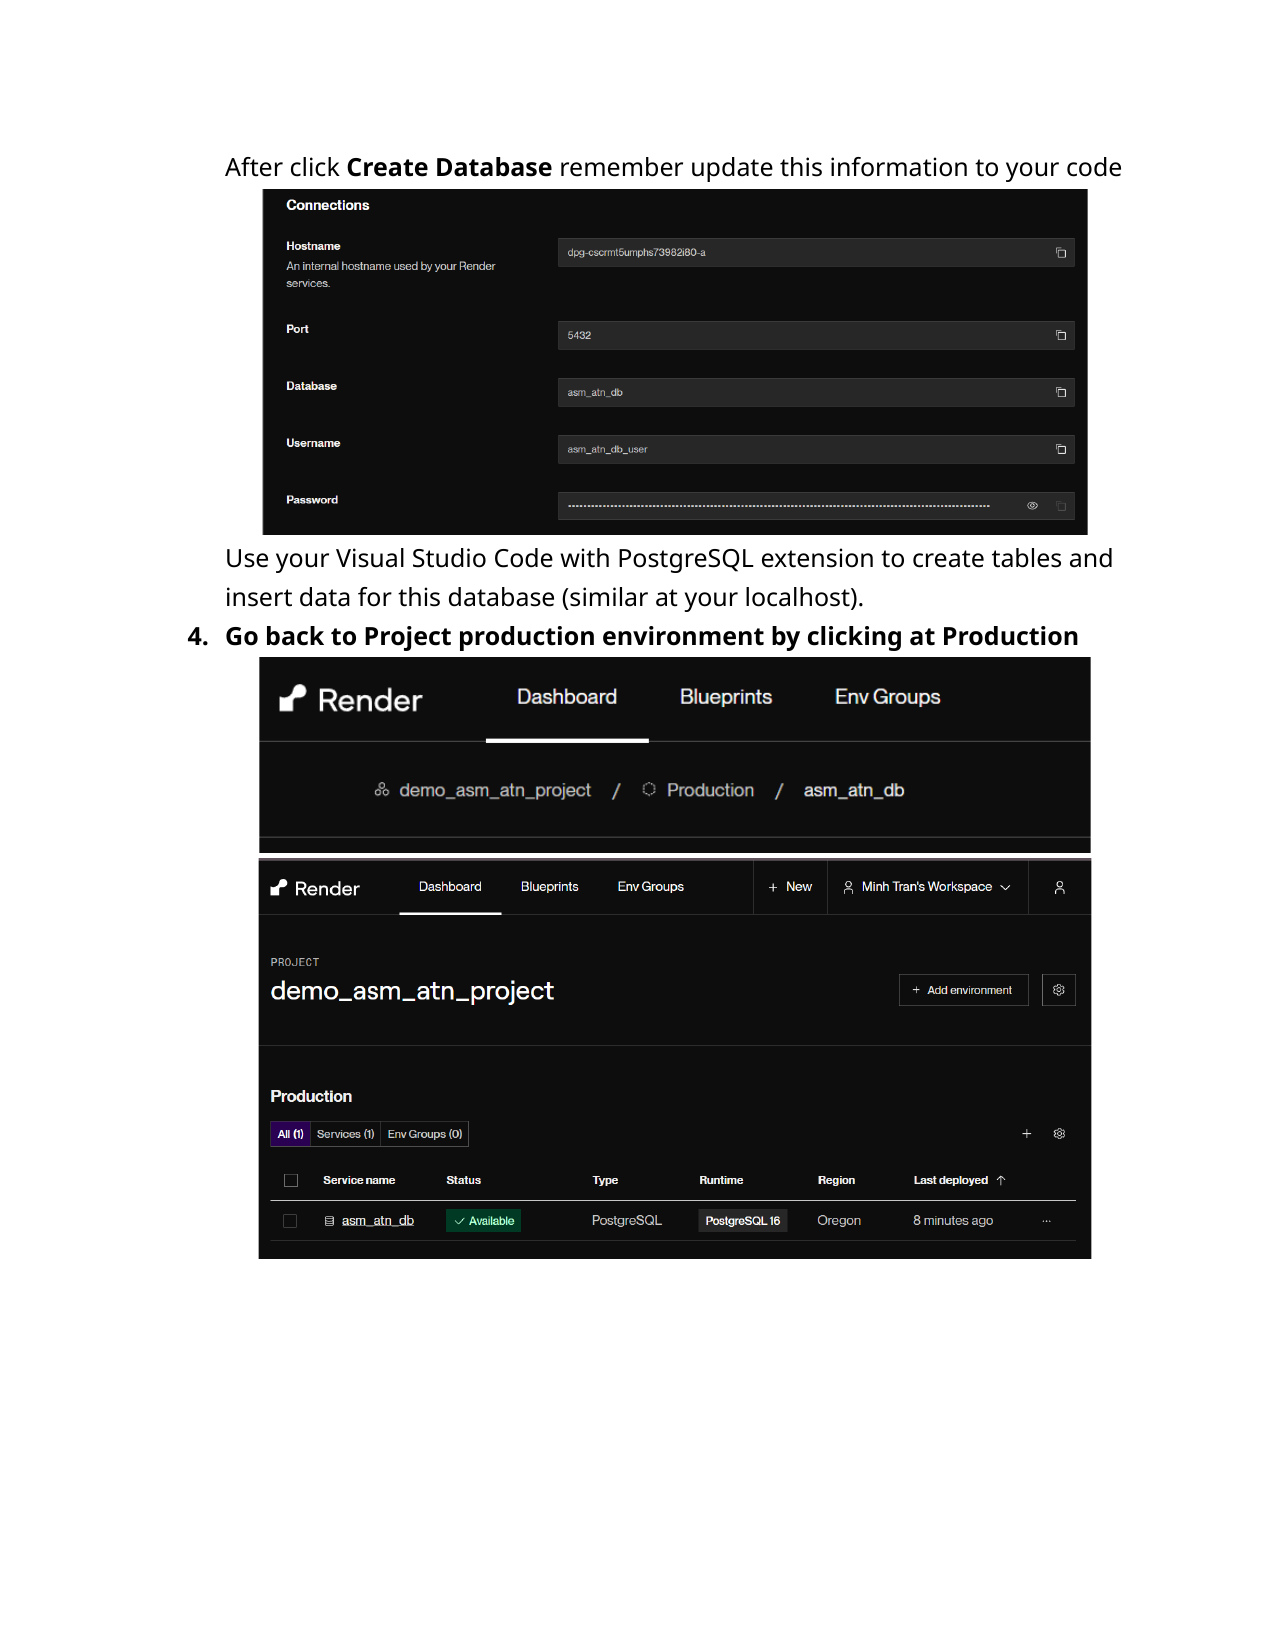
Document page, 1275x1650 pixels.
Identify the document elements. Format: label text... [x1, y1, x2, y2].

list After click Create Database remember update this information to your code [225, 150, 1125, 184]
picture [259, 657, 1091, 853]
list Go back to Project production environment by clicking at Production [187, 618, 1125, 653]
picture [262, 189, 1088, 535]
list Use your Visual Studio Code with PostgreSQL extension to create tables and insert data for this database (similar at your localhost). [225, 540, 1125, 613]
picture [258, 858, 1092, 1259]
